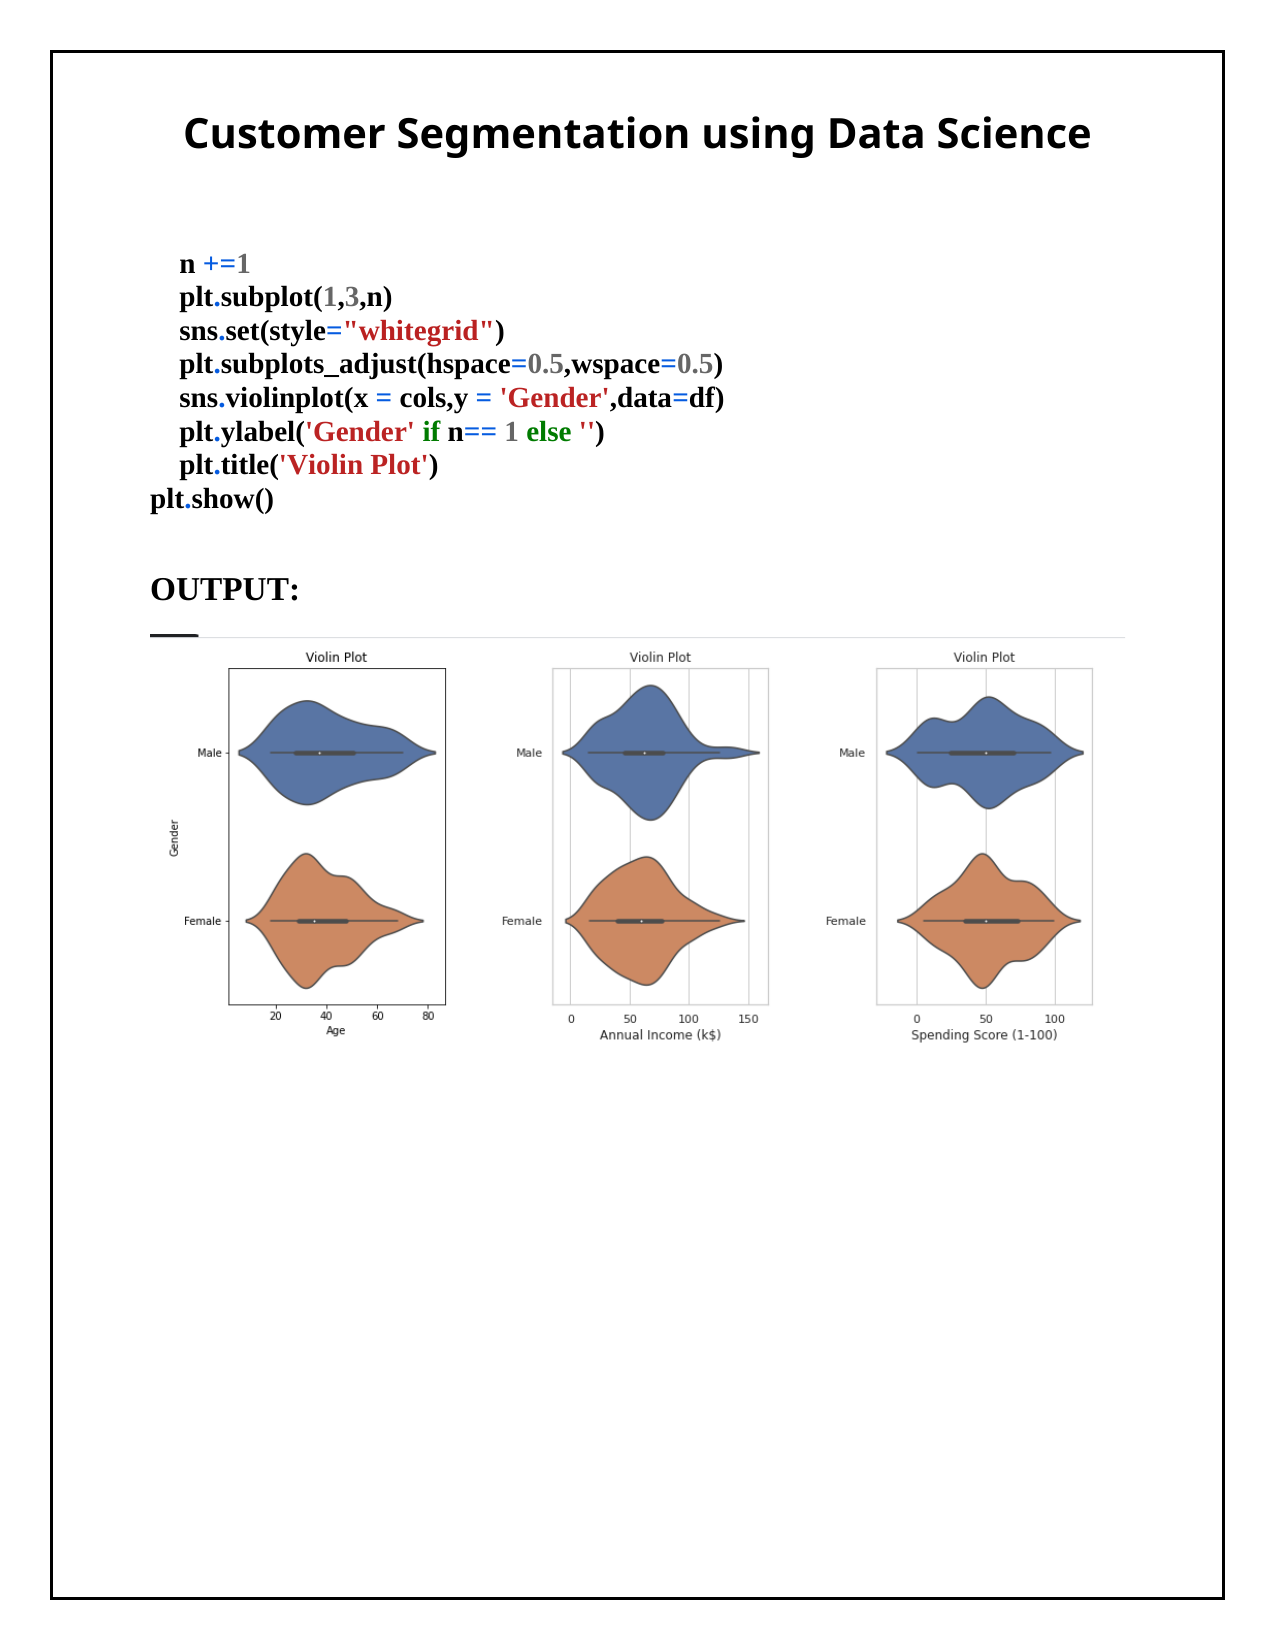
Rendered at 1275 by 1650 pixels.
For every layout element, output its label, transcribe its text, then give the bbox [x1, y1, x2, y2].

text n +=1 [150, 246, 1125, 279]
text plt.show() [150, 481, 1125, 514]
picture [150, 634, 1125, 1090]
text plt.subplots_adjust(hspace=0.5,wspace=0.5) [150, 347, 1125, 380]
text plt.title('Violin Plot') [150, 447, 1125, 481]
text plt.ylabel('Gender' if n== 1 else '') [150, 414, 1125, 447]
text sns.violinplot(x = cols,y = 'Gender',data=df) [150, 380, 1125, 414]
text OUTPUT: [150, 569, 1125, 608]
text sns.set(style="whitegrid") [150, 313, 1125, 347]
text plt.subplot(1,3,n) [150, 279, 1125, 313]
